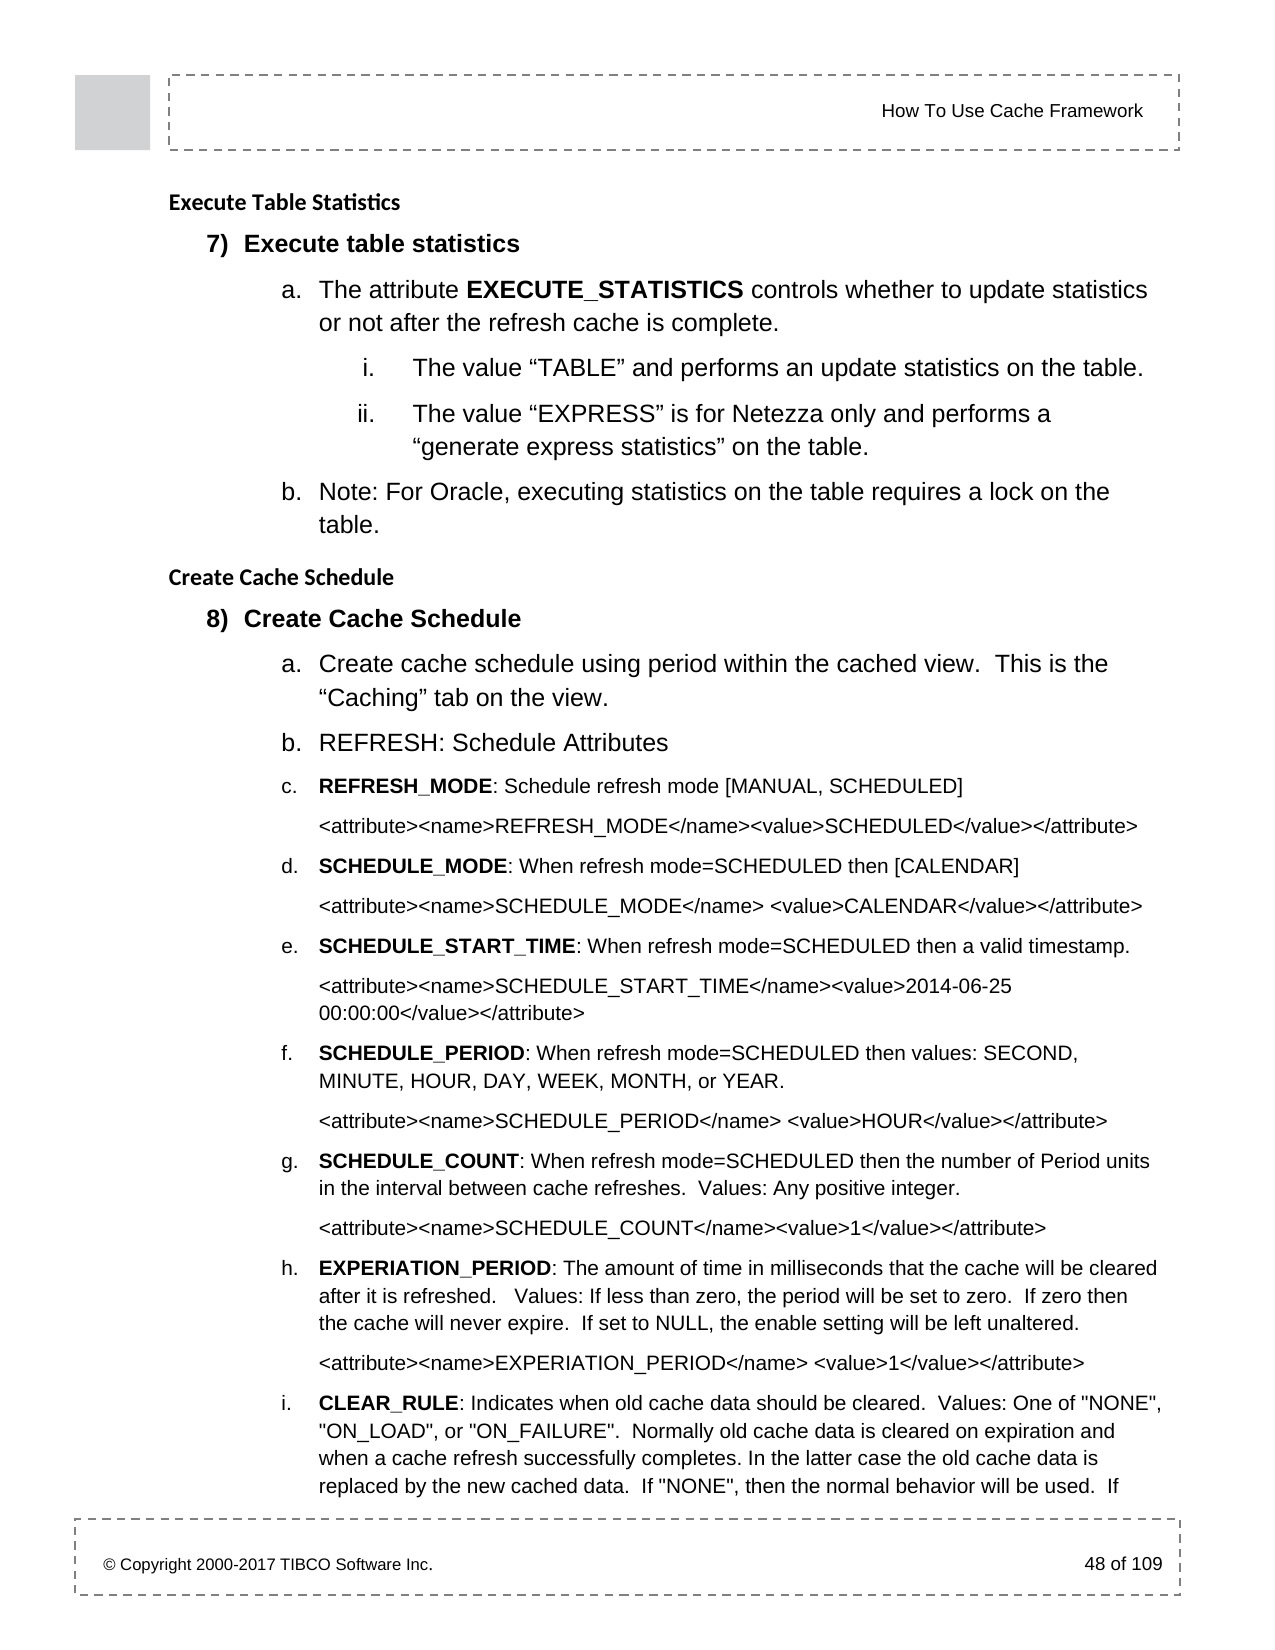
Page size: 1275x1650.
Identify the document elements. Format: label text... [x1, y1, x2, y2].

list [281, 1391, 1162, 1497]
list Create cache schedule using period within the cached view. This is the “Caching” tab on the view. [281, 649, 1162, 711]
text <attribute><name>SCHEDULE_MODE</name> <value>CALENDAR</value></attribute> [319, 893, 1162, 917]
list The value “EXPRESS” is for Netezza only and performs a “generate express statistics” on the table. [375, 399, 1162, 461]
list SCHEDULE_START_TIME: When refresh mode=SCHEDULED then a valid timestamp. [281, 933, 1162, 957]
list REFRESH: Schedule Attributes [281, 728, 1162, 757]
list The attribute EXECUTE_STATISTICS controls whether to update statistics or not after the refresh cache is complete. [281, 275, 1162, 337]
text <attribute><name>SCHEDULE_PERIOD</name> <value>HOUR</value></attribute> [319, 1108, 1162, 1132]
list Execute table statistics [206, 229, 1162, 258]
list SCHEDULE_COUNT: When refresh mode=SCHEDULED then the number of Period units in the interval between cache refreshes. Values: Any positive integer. [281, 1148, 1162, 1200]
list Create Cache Schedule [206, 604, 1162, 633]
text <attribute><name>SCHEDULE_COUNT</name><value>1</value></attribute> [319, 1216, 1162, 1240]
list Note: For Oracle, executing statistics on the table requires a lock on the table. [281, 477, 1162, 539]
list The value “TABLE” and performs an update statistics on the table. [375, 353, 1162, 382]
subtitle Create Cache Schedule [169, 562, 1162, 591]
list SCHEDULE_PERIOD: When refresh mode=SCHEDULED then values: SECOND, MINUTE, HOUR, DAY, WEEK, MONTH, or YEAR. [281, 1041, 1162, 1092]
subtitle Execute Table Statistics [169, 187, 1162, 217]
list EXPERIATION_PERIOD: The amount of time in milliseconds that the cache will be cleared after it is refreshed. Values: If less than zero, the period will be set to zero. If zero then the cache will never expire. If set to NULL, the enable setting will be left unaltered. [281, 1256, 1162, 1335]
list REFRESH_MODE: Schedule refresh mode [MANUAL, SCHEDULED] [281, 773, 1162, 797]
text <attribute><name>REFRESH_MODE</name><value>SCHEDULED</value></attribute> [319, 813, 1162, 837]
text <attribute><name>EXPERIATION_PERIOD</name> <value>1</value></attribute> [319, 1351, 1162, 1375]
list SCHEDULE_MODE: When refresh mode=SCHEDULED then [CALENDAR] [281, 853, 1162, 877]
text <attribute><name>SCHEDULE_START_TIME</name><value>2014-06-25 00:00:00</value></attribute> [319, 973, 1162, 1025]
